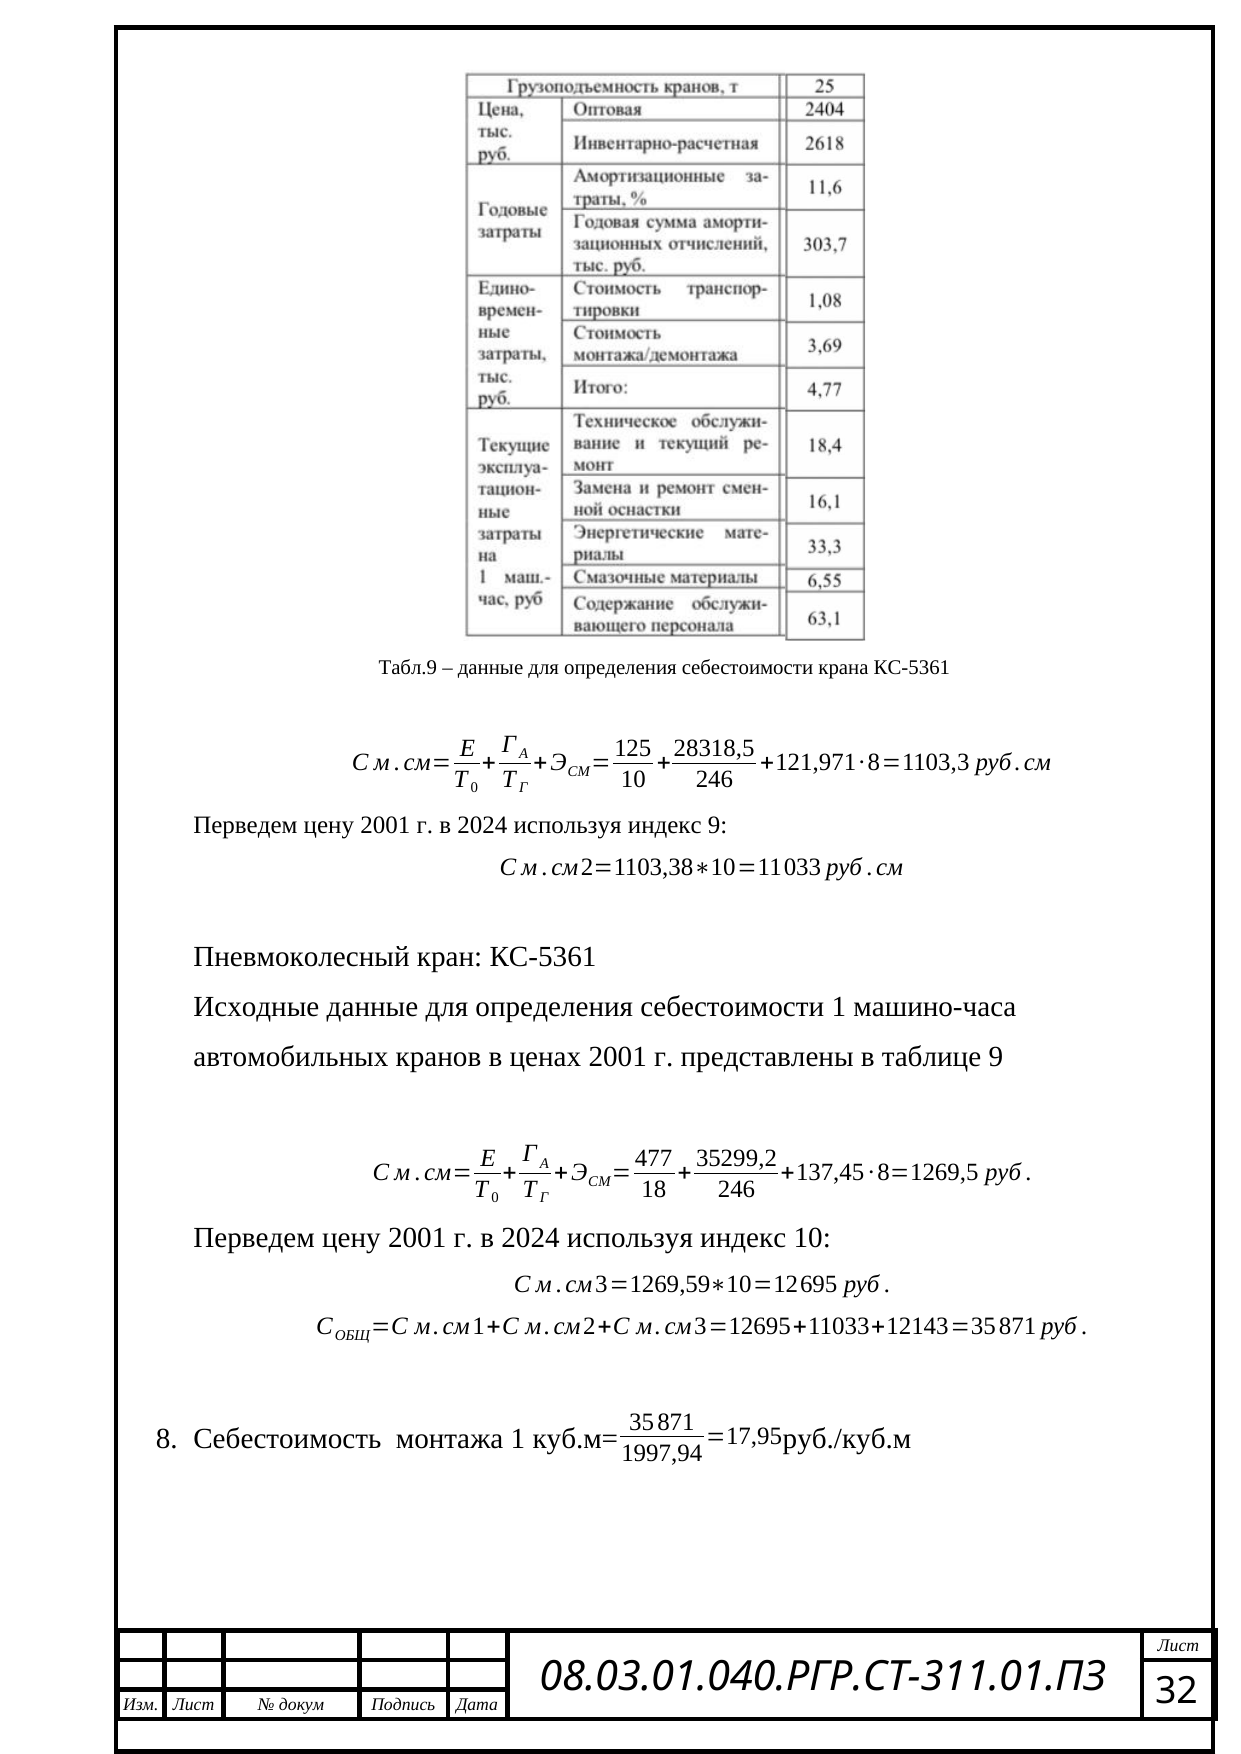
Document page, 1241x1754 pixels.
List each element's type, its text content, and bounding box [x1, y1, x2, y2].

list Себестоимость монтажа 1 куб.м=руб./куб.м [156, 1408, 1211, 1467]
list Исходные данные для определения себестоимости 1 машино-часа автомобильных кранов в ценах 2001 г. представлены в таблице 9 [193, 989, 1211, 1073]
list Перведем цену 2001 г. в 2024 используя индекс 9: [193, 810, 1211, 839]
list Пневмоколесный кран: КС-5361 [193, 939, 1211, 972]
list Перведем цену 2001 г. в 2024 используя индекс 10: [193, 1220, 1211, 1254]
picture [463, 69, 866, 641]
list Табл.9 – данные для определения себестоимости крана КС-5361 [118, 654, 1211, 679]
